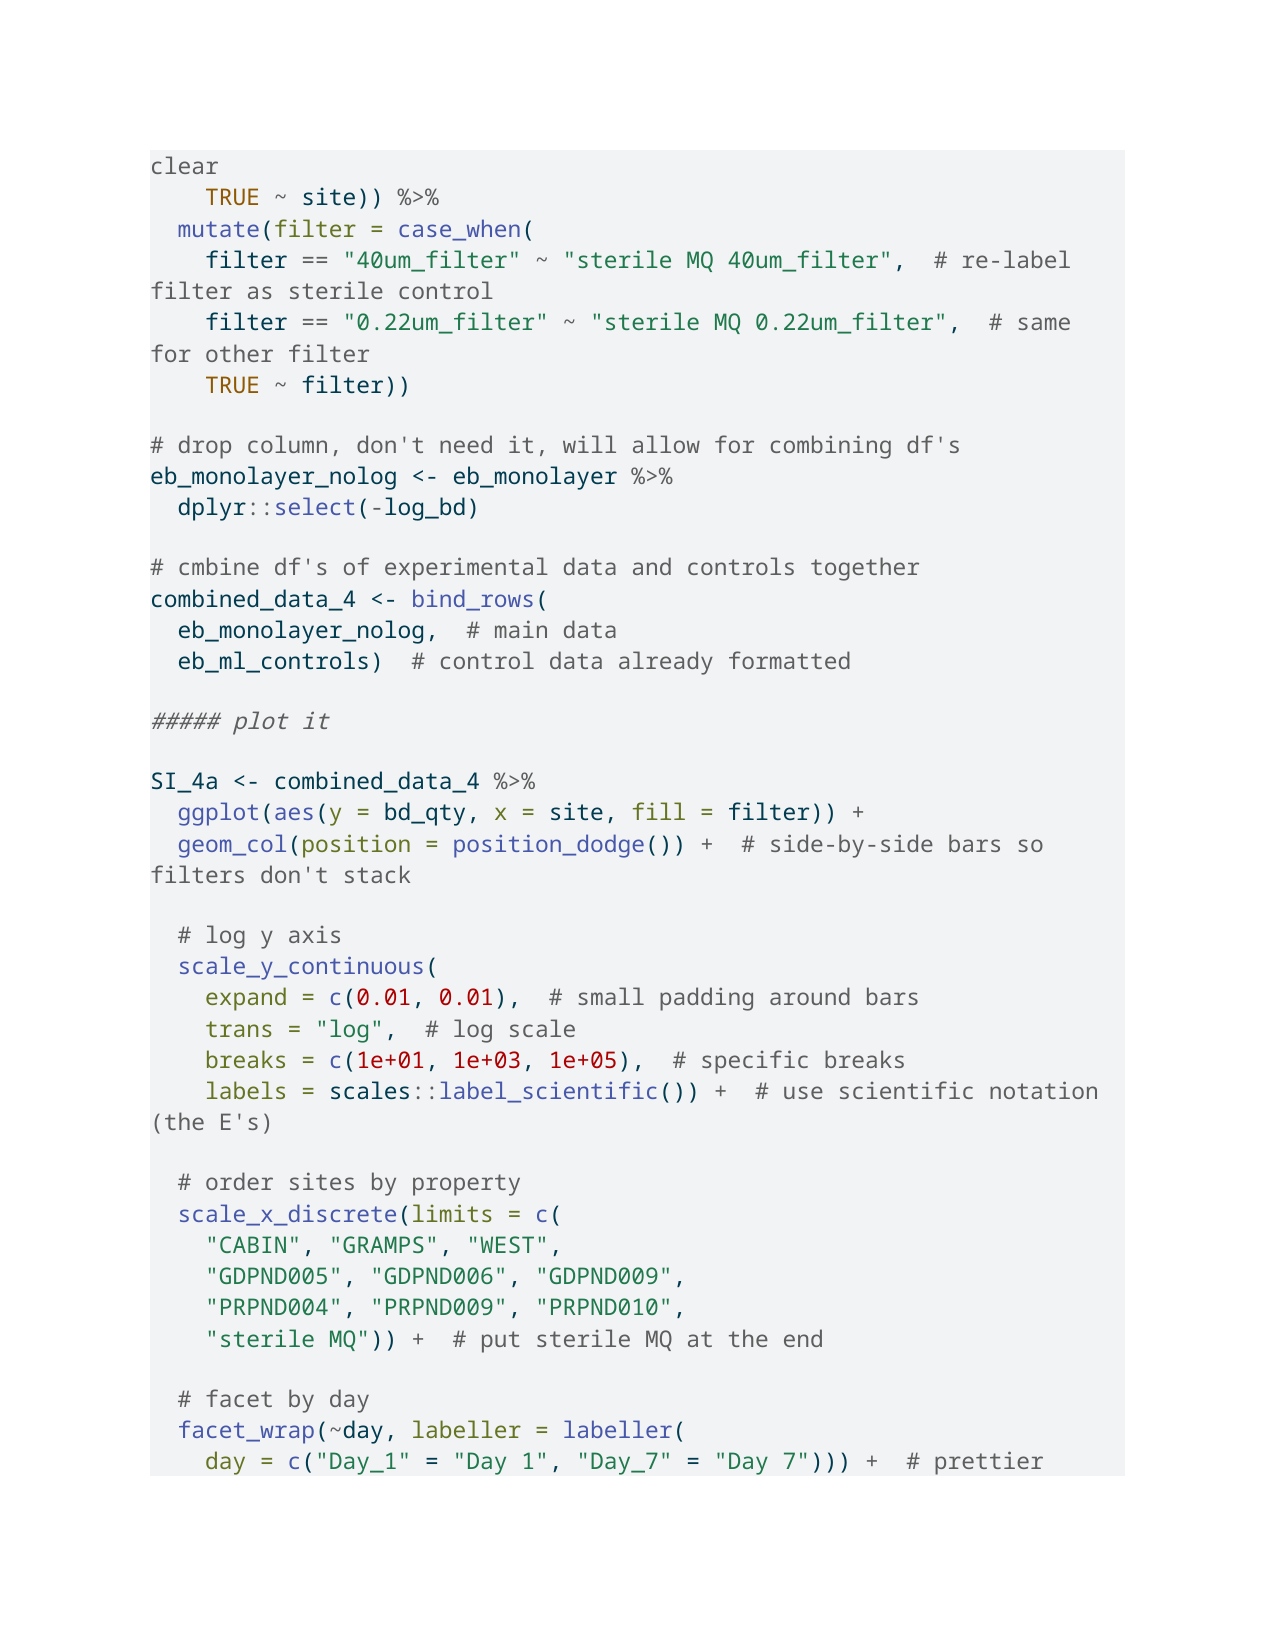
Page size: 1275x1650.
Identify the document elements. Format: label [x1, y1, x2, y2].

text [150, 150, 1125, 1476]
